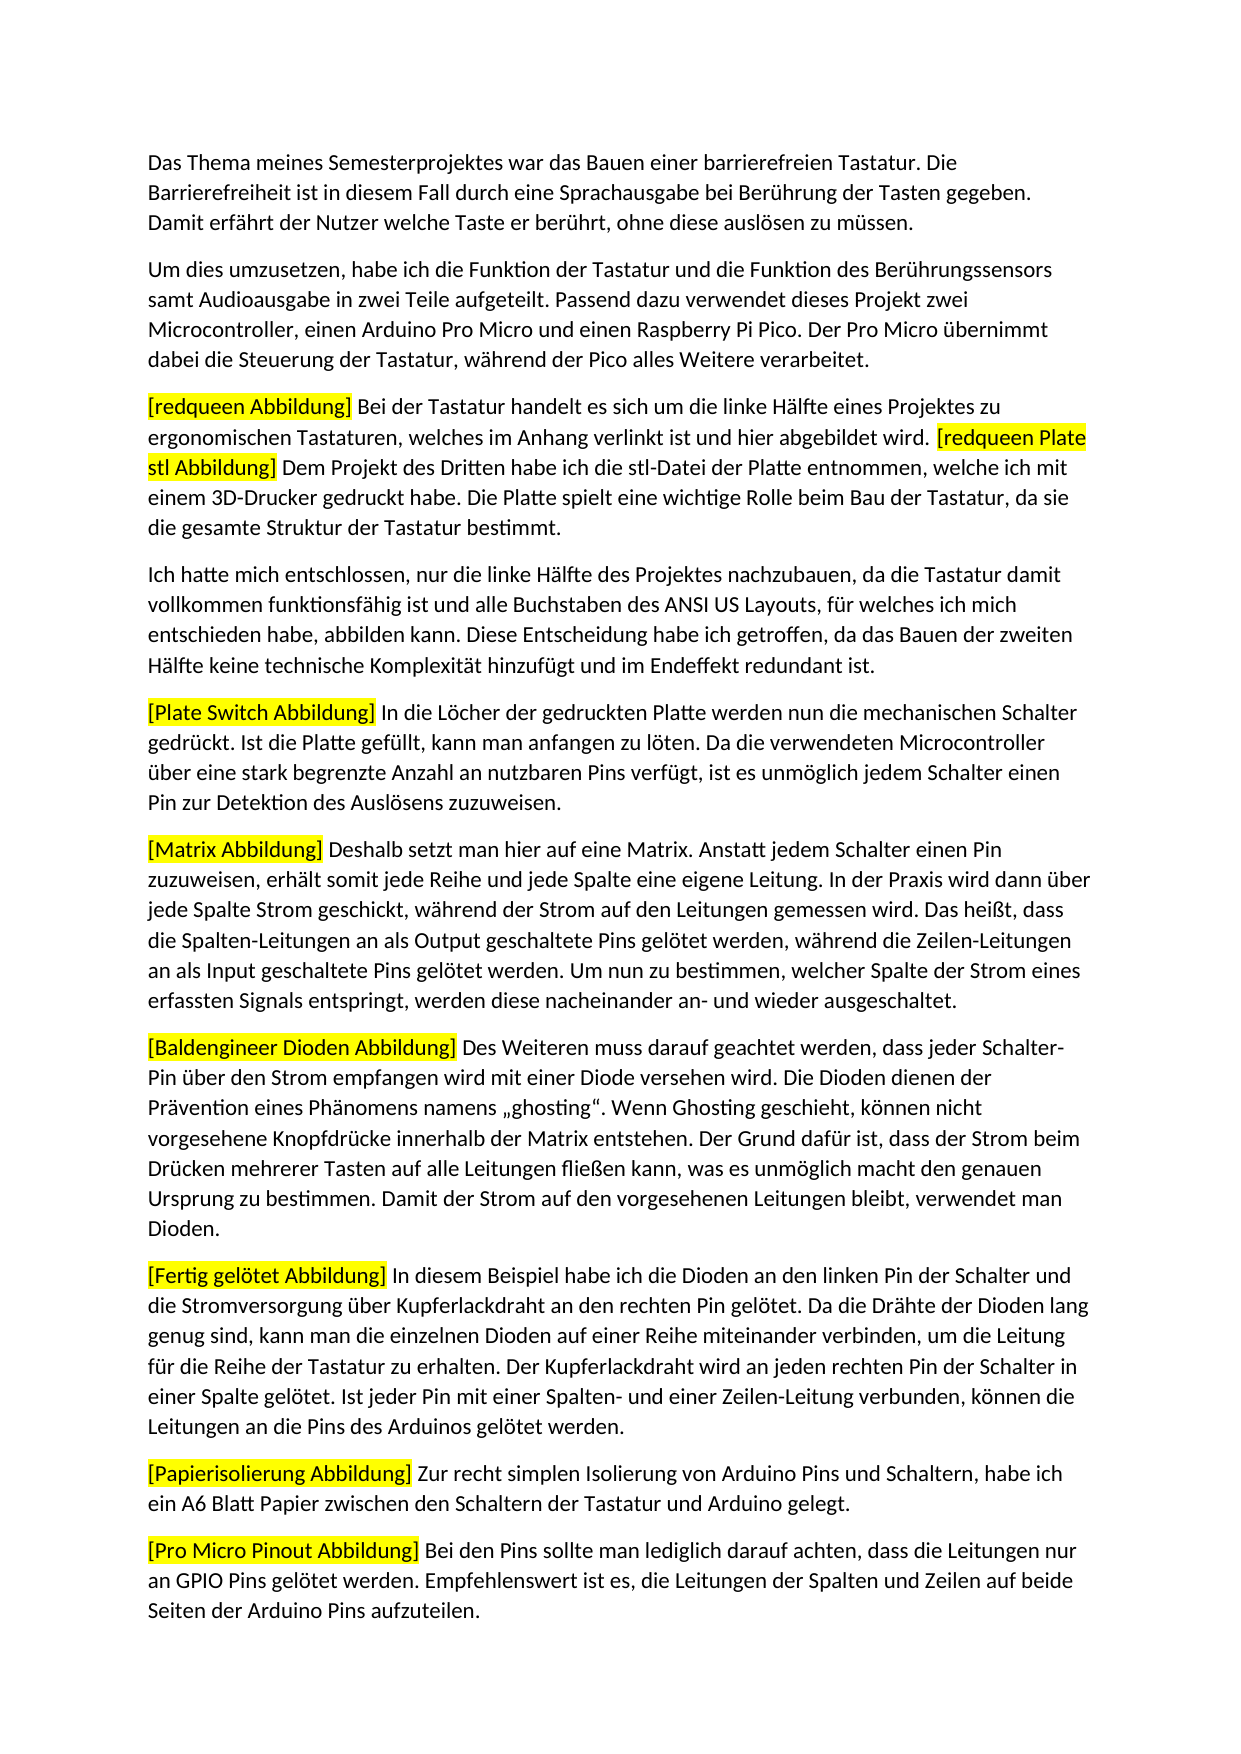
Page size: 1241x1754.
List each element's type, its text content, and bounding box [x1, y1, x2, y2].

text [Plate Switch Abbildung] In die Löcher der gedruckten Platte werden nun die mechanischen Schalter gedrückt. Ist die Platte gefüllt, kann man anfangen zu löten. Da die verwendeten Microcontroller über eine stark begrenzte Anzahl an nutzbaren Pins verfügt, ist es unmöglich jedem Schalter einen Pin zur Detektion des Auslösens zuzuweisen. [148, 698, 1093, 816]
text [Matrix Abbildung] Deshalb setzt man hier auf eine Matrix. Anstatt jedem Schalter einen Pin zuzuweisen, erhält somit jede Reihe und jede Spalte eine eigene Leitung. In der Praxis wird dann über jede Spalte Strom geschickt, während der Strom auf den Leitungen gemessen wird. Das heißt, dass die Spalten-Leitungen an als Output geschaltete Pins gelötet werden, während die Zeilen-Leitungen an als Input geschaltete Pins gelötet werden. Um nun zu bestimmen, welcher Spalte der Strom eines erfassten Signals entspringt, werden diese nacheinander an- und wieder ausgeschaltet. [148, 835, 1093, 1014]
text [Fertig gelötet Abbildung] In diesem Beispiel habe ich die Dioden an den linken Pin der Schalter und die Stromversorgung über Kupferlackdraht an den rechten Pin gelötet. Da die Drähte der Dioden lang genug sind, kann man die einzelnen Dioden auf einer Reihe miteinander verbinden, um die Leitung für die Reihe der Tastatur zu erhalten. Der Kupferlackdraht wird an jeden rechten Pin der Schalter in einer Spalte gelötet. Ist jeder Pin mit einer Spalten- und einer Zeilen-Leitung verbunden, können die Leitungen an die Pins des Arduinos gelötet werden. [148, 1261, 1093, 1440]
text Um dies umzusetzen, habe ich die Funktion der Tastatur und die Funktion des Berührungssensors samt Audioausgabe in zwei Teile aufgeteilt. Passend dazu verwendet dieses Projekt zwei Microcontroller, einen Arduino Pro Micro und einen Raspberry Pi Pico. Der Pro Micro übernimmt dabei die Steuerung der Tastatur, während der Pico alles Weitere verarbeitet. [148, 255, 1093, 373]
text [Papierisolierung Abbildung] Zur recht simplen Isolierung von Arduino Pins und Schaltern, habe ich ein A6 Blatt Papier zwischen den Schaltern der Tastatur und Arduino gelegt. [148, 1459, 1093, 1517]
text Ich hatte mich entschlossen, nur die linke Hälfte des Projektes nachzubauen, da die Tastatur damit vollkommen funktionsfähig ist und alle Buchstaben des ANSI US Layouts, für welches ich mich entschieden habe, abbilden kann. Diese Entscheidung habe ich getroffen, da das Bauen der zweiten Hälfte keine technische Komplexität hinzufügt und im Endeffekt redundant ist. [148, 560, 1093, 679]
text [Baldengineer Dioden Abbildung] Des Weiteren muss darauf geachtet werden, dass jeder Schalter-Pin über den Strom empfangen wird mit einer Diode versehen wird. Die Dioden dienen der Prävention eines Phänomens namens „ghosting“. Wenn Ghosting geschieht, können nicht vorgesehene Knopfdrücke innerhalb der Matrix entstehen. Der Grund dafür ist, dass der Strom beim Drücken mehrerer Tasten auf alle Leitungen fließen kann, was es unmöglich macht den genauen Ursprung zu bestimmen. Damit der Strom auf den vorgesehenen Leitungen bleibt, verwendet man Dioden. [148, 1033, 1093, 1242]
text [redqueen Abbildung] Bei der Tastatur handelt es sich um die linke Hälfte eines Projektes zu ergonomischen Tastaturen, welches im Anhang verlinkt ist und hier abgebildet wird. [redqueen Plate stl Abbildung] Dem Projekt des Dritten habe ich die stl-Datei der Platte entnommen, welche ich mit einem 3D-Drucker gedruckt habe. Die Platte spielt eine wichtige Rolle beim Bau der Tastatur, da sie die gesamte Struktur der Tastatur bestimmt. [148, 392, 1093, 541]
text [Pro Micro Pinout Abbildung] Bei den Pins sollte man lediglich darauf achten, dass die Leitungen nur an GPIO Pins gelötet werden. Empfehlenswert ist es, die Leitungen der Spalten und Zeilen auf beide Seiten der Arduino Pins aufzuteilen. [148, 1536, 1093, 1624]
text Das Thema meines Semesterprojektes war das Bauen einer barrierefreien Tastatur. Die Barrierefreiheit ist in diesem Fall durch eine Sprachausgabe bei Berührung der Tasten gegeben. Damit erfährt der Nutzer welche Taste er berührt, ohne diese auslösen zu müssen. [148, 148, 1093, 236]
